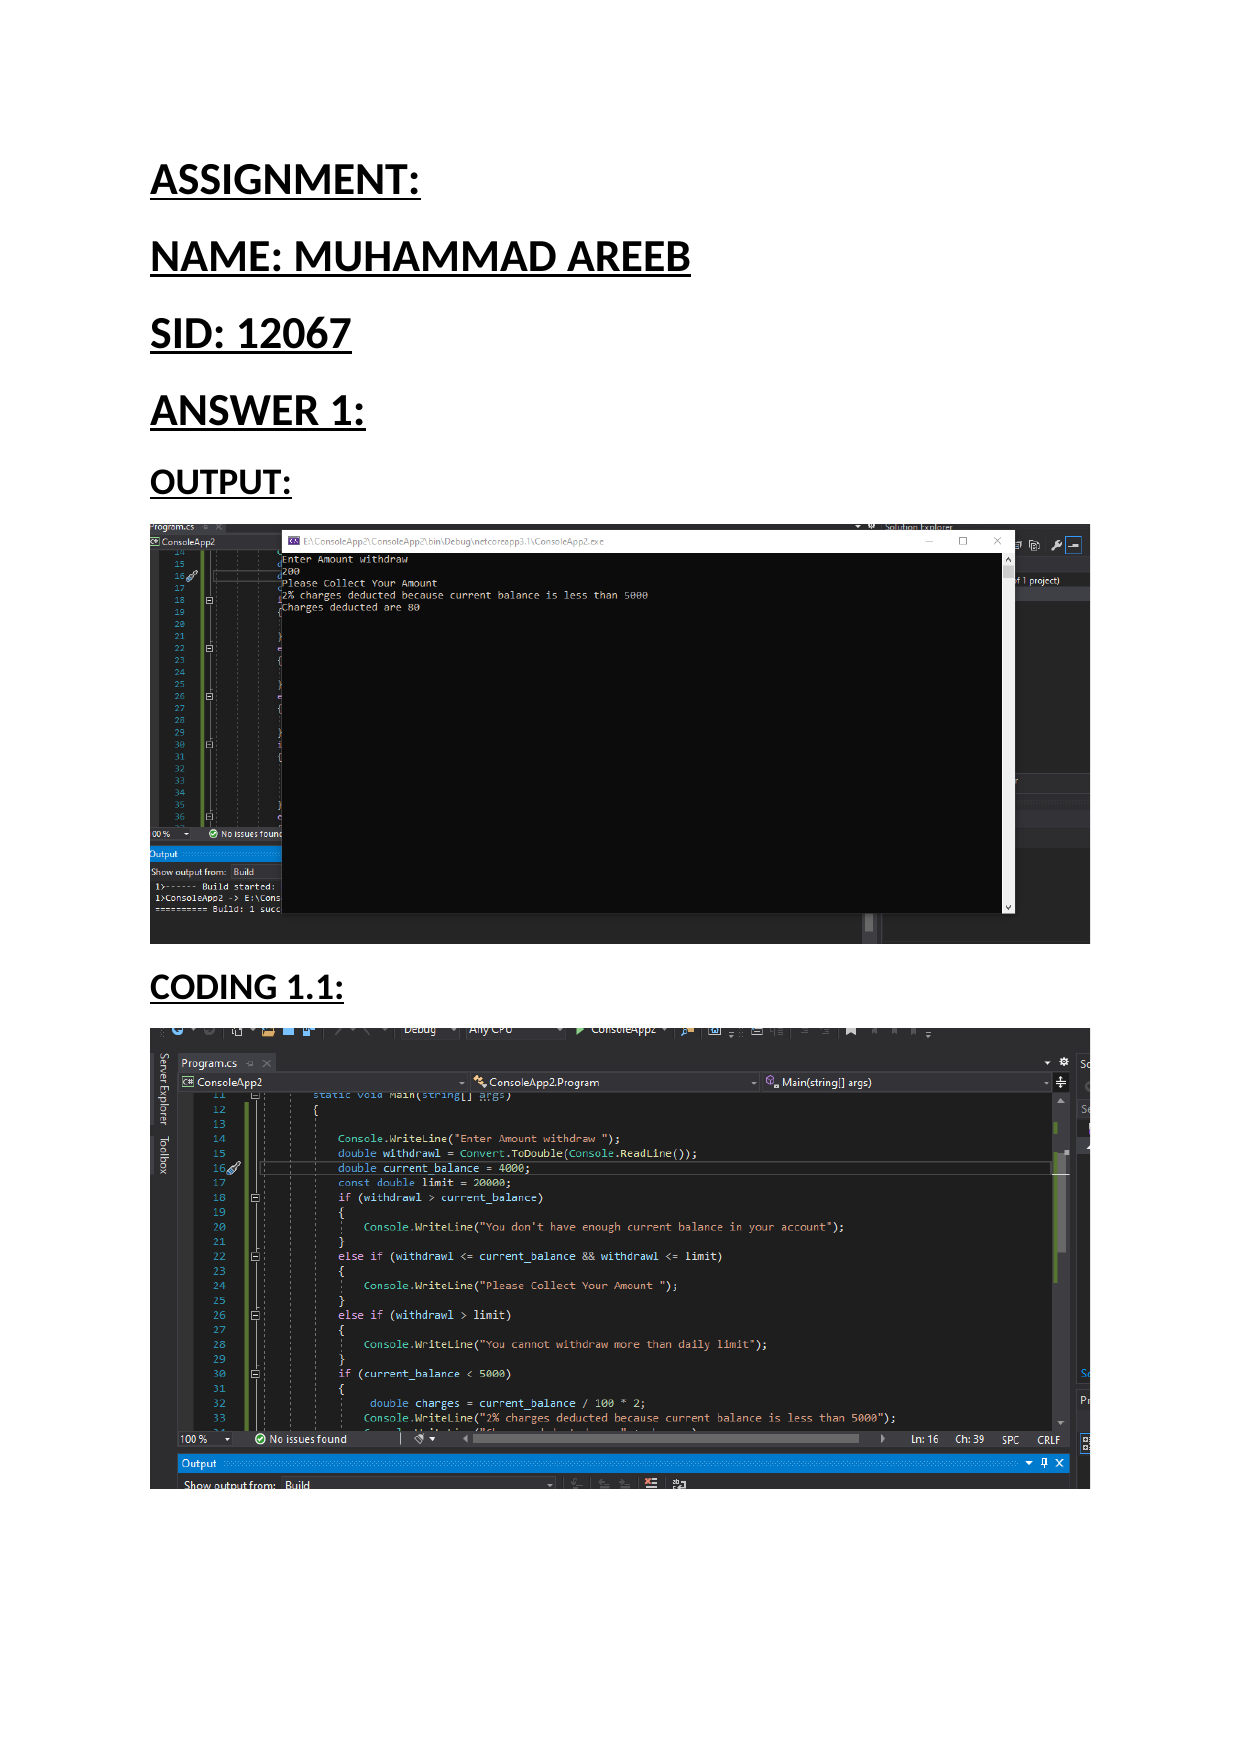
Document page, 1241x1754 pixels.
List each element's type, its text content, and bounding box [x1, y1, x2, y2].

text ASSIGNMENT: [150, 150, 1090, 206]
text CODING 1.1: [150, 963, 1090, 1009]
text SID: 12067 [150, 304, 1090, 360]
text ANSWER 1: [150, 381, 1090, 437]
picture [150, 1028, 1091, 1489]
text NAME: MUHAMMAD AREEB [150, 227, 1090, 283]
picture [150, 524, 1091, 944]
text OUTPUT: [150, 458, 1090, 504]
